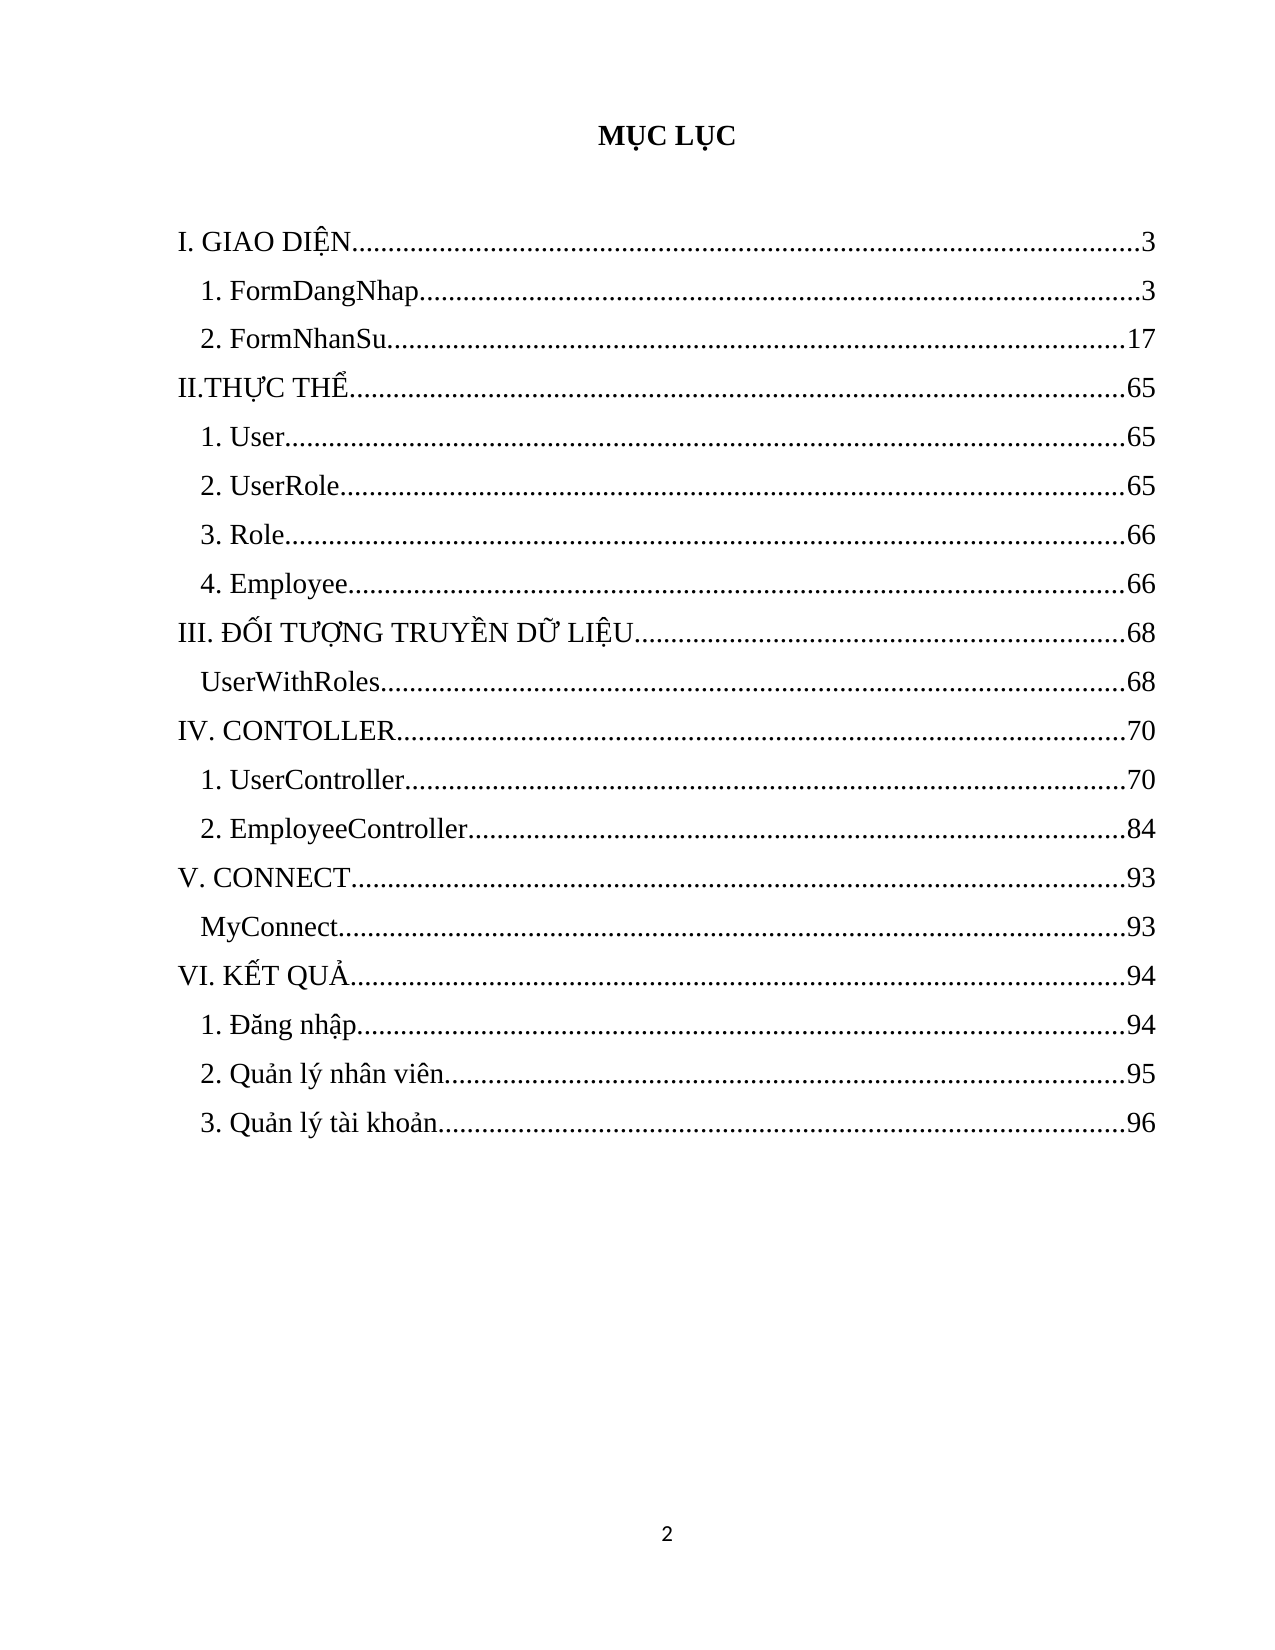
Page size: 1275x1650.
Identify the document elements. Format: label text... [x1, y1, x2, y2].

text 2. EmployeeController 84 [200, 811, 1157, 845]
text VI. KẾT QUẢ 94 [177, 958, 1157, 992]
text 4. Employee 66 [200, 566, 1157, 600]
text MyConnect 93 [200, 909, 1157, 943]
text 1. UserController 70 [200, 762, 1157, 796]
text UserWithRoles 68 [200, 664, 1157, 698]
text MỤC LỤC [177, 118, 1157, 152]
text V. CONNECT 93 [177, 860, 1157, 894]
text IV. CONTOLLER 70 [177, 713, 1157, 747]
text I. GIAO DIỆN 3 [177, 224, 1157, 257]
text 2. UserRole 65 [200, 468, 1157, 502]
text II.THỰC THỂ 65 [177, 371, 1157, 404]
text 3. Role 66 [200, 517, 1157, 551]
text 3. Quản lý tài khoản 96 [200, 1105, 1157, 1138]
text 1. User 65 [200, 419, 1157, 453]
text 2. FormNhanSu 17 [200, 322, 1157, 355]
text 1. FormDangNhap 3 [200, 273, 1157, 306]
text III. ĐỐI TƯỢNG TRUYỀN DỮ LIỆU 68 [177, 615, 1157, 649]
text 2. Quản lý nhân viên 95 [200, 1056, 1157, 1089]
text 1. Đăng nhập 94 [200, 1007, 1157, 1041]
